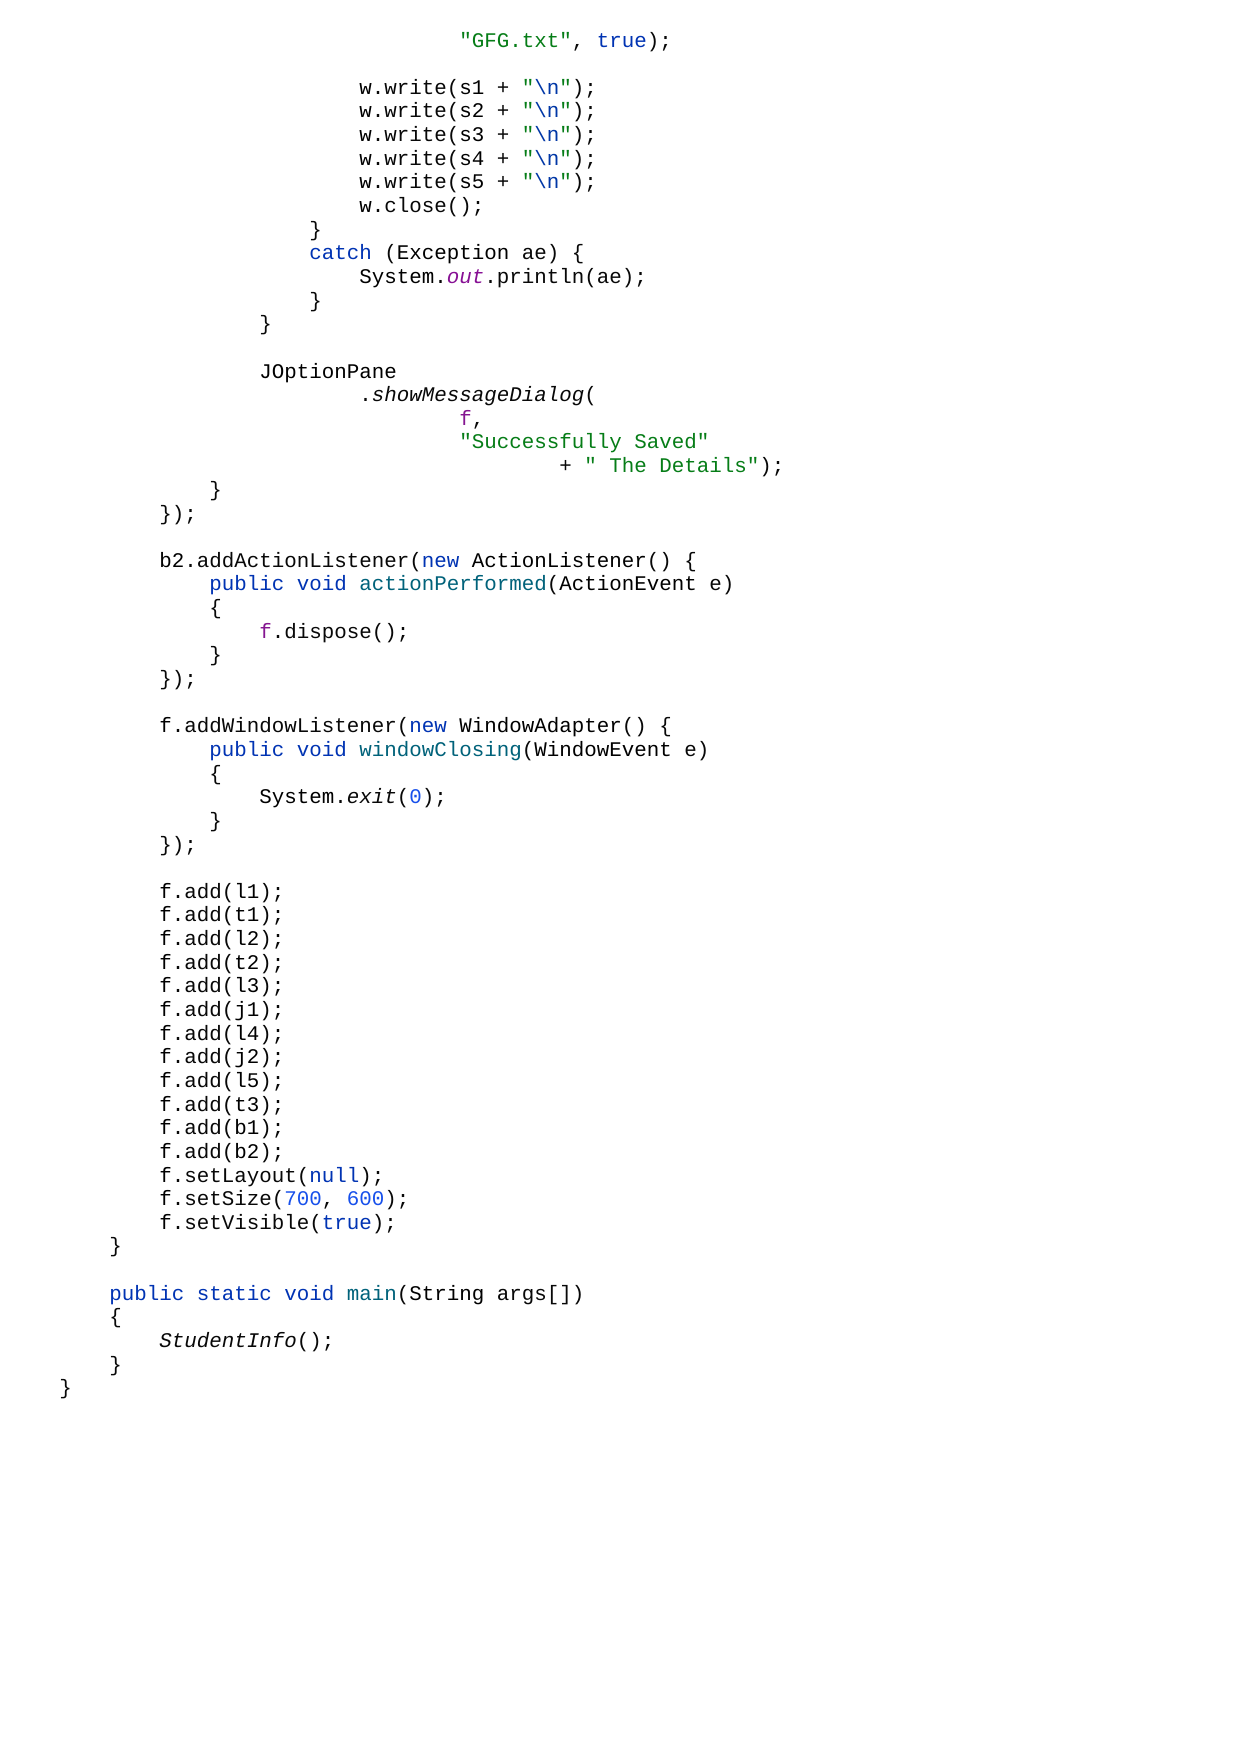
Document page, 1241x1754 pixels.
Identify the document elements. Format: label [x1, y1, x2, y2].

text [59, 29, 1181, 1401]
